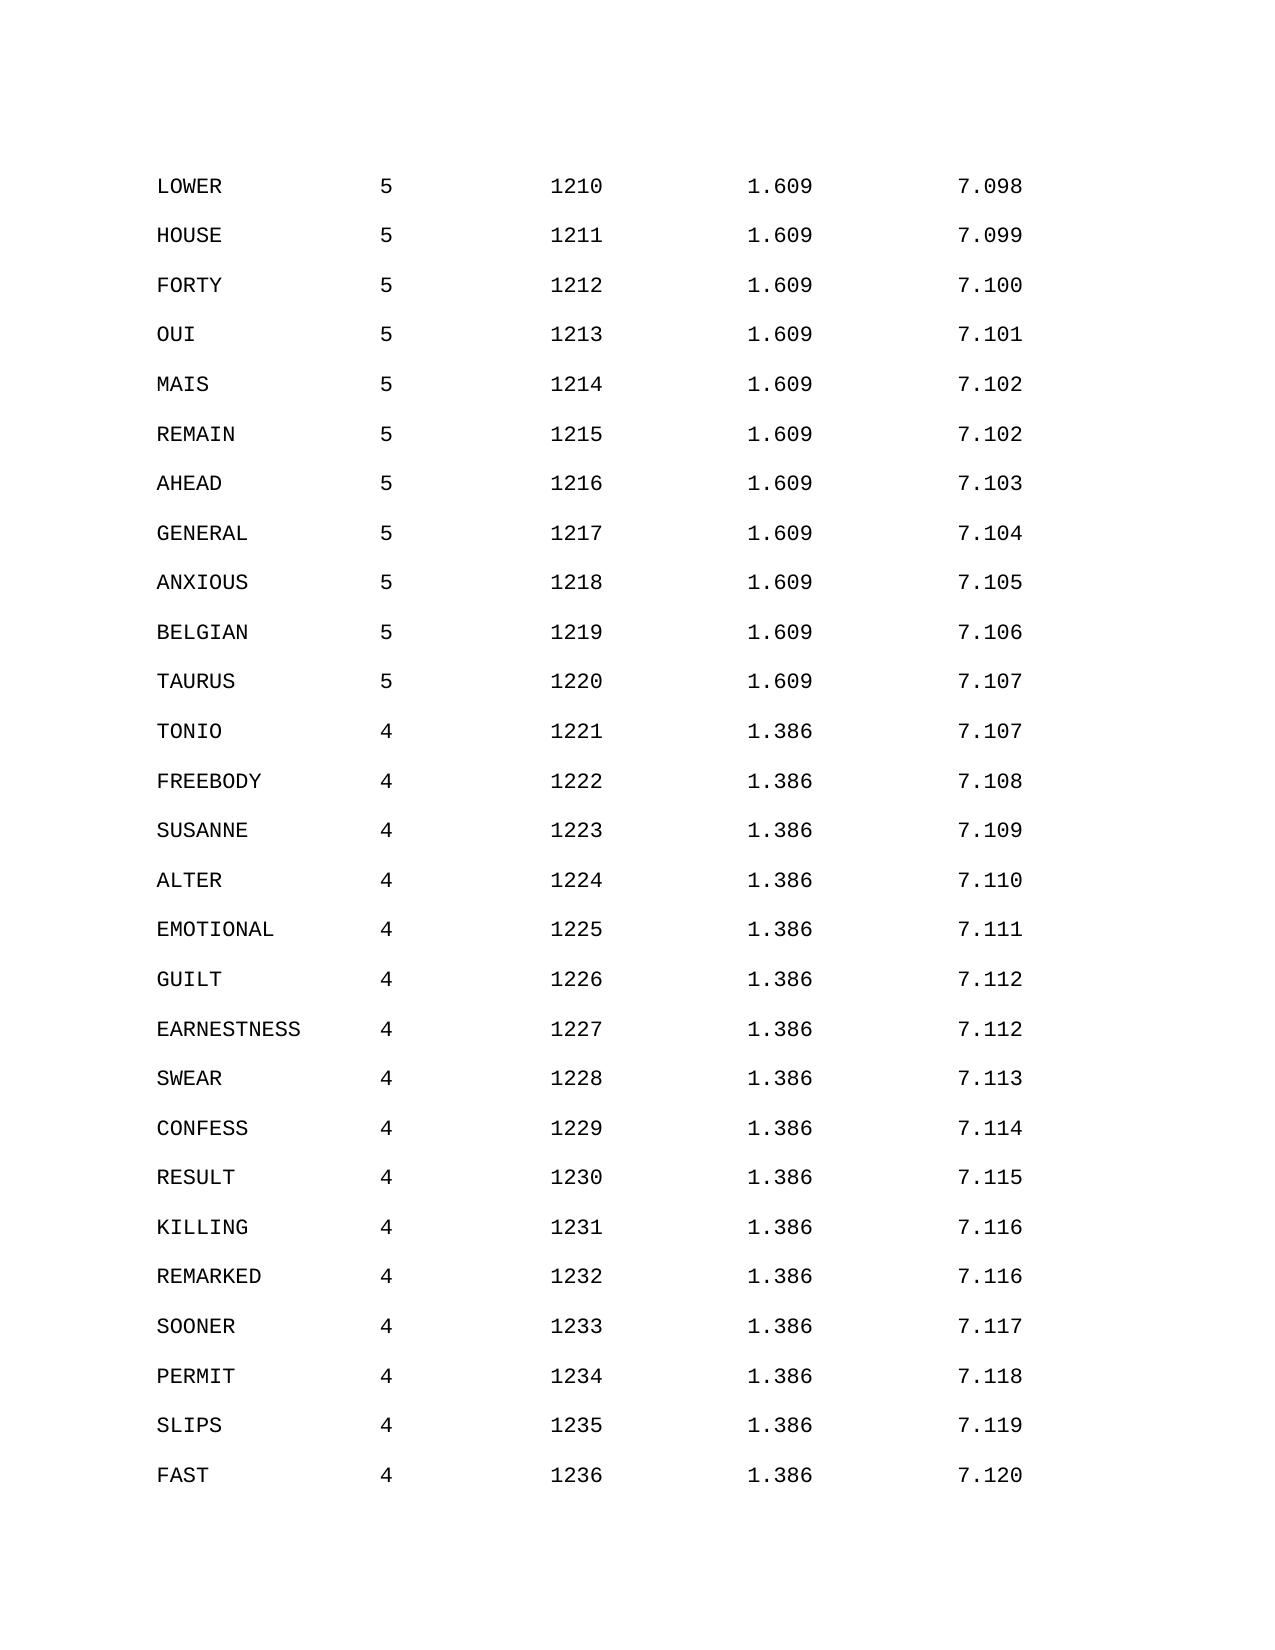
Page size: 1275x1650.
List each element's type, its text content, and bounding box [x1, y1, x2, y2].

text SOONER 4 1233 1.386 7.117 [156, 1315, 1118, 1340]
text ANXIOUS 5 1218 1.609 7.105 [156, 571, 1118, 596]
text OUI 5 1213 1.609 7.101 [156, 323, 1118, 348]
text FREEBODY 4 1222 1.386 7.108 [156, 770, 1118, 794]
text REMARKED 4 1232 1.386 7.116 [156, 1266, 1118, 1290]
text RESULT 4 1230 1.386 7.115 [156, 1166, 1118, 1191]
text EARNESTNESS 4 1227 1.386 7.112 [156, 1018, 1118, 1042]
text AHEAD 5 1216 1.609 7.103 [156, 472, 1118, 497]
text ALTER 4 1224 1.386 7.110 [156, 869, 1118, 894]
text TAURUS 5 1220 1.609 7.107 [156, 671, 1118, 695]
text SUSANNE 4 1223 1.386 7.109 [156, 819, 1118, 844]
text SWEAR 4 1228 1.386 7.113 [156, 1067, 1118, 1092]
text LOWER 5 1210 1.609 7.098 [156, 175, 1118, 199]
text BELGIAN 5 1219 1.609 7.106 [156, 621, 1118, 646]
text CONFESS 4 1229 1.386 7.114 [156, 1117, 1118, 1142]
text FAST 4 1236 1.386 7.120 [156, 1464, 1118, 1489]
text FORTY 5 1212 1.609 7.100 [156, 274, 1118, 299]
text REMAIN 5 1215 1.609 7.102 [156, 423, 1118, 447]
text GENERAL 5 1217 1.609 7.104 [156, 522, 1118, 547]
text SLIPS 4 1235 1.386 7.119 [156, 1414, 1118, 1439]
text GUILT 4 1226 1.386 7.112 [156, 968, 1118, 993]
text MAIS 5 1214 1.609 7.102 [156, 373, 1118, 398]
text KILLING 4 1231 1.386 7.116 [156, 1216, 1118, 1241]
text EMOTIONAL 4 1225 1.386 7.111 [156, 918, 1118, 943]
text HOUSE 5 1211 1.609 7.099 [156, 224, 1118, 249]
text PERMIT 4 1234 1.386 7.118 [156, 1365, 1118, 1389]
text TONIO 4 1221 1.386 7.107 [156, 720, 1118, 745]
